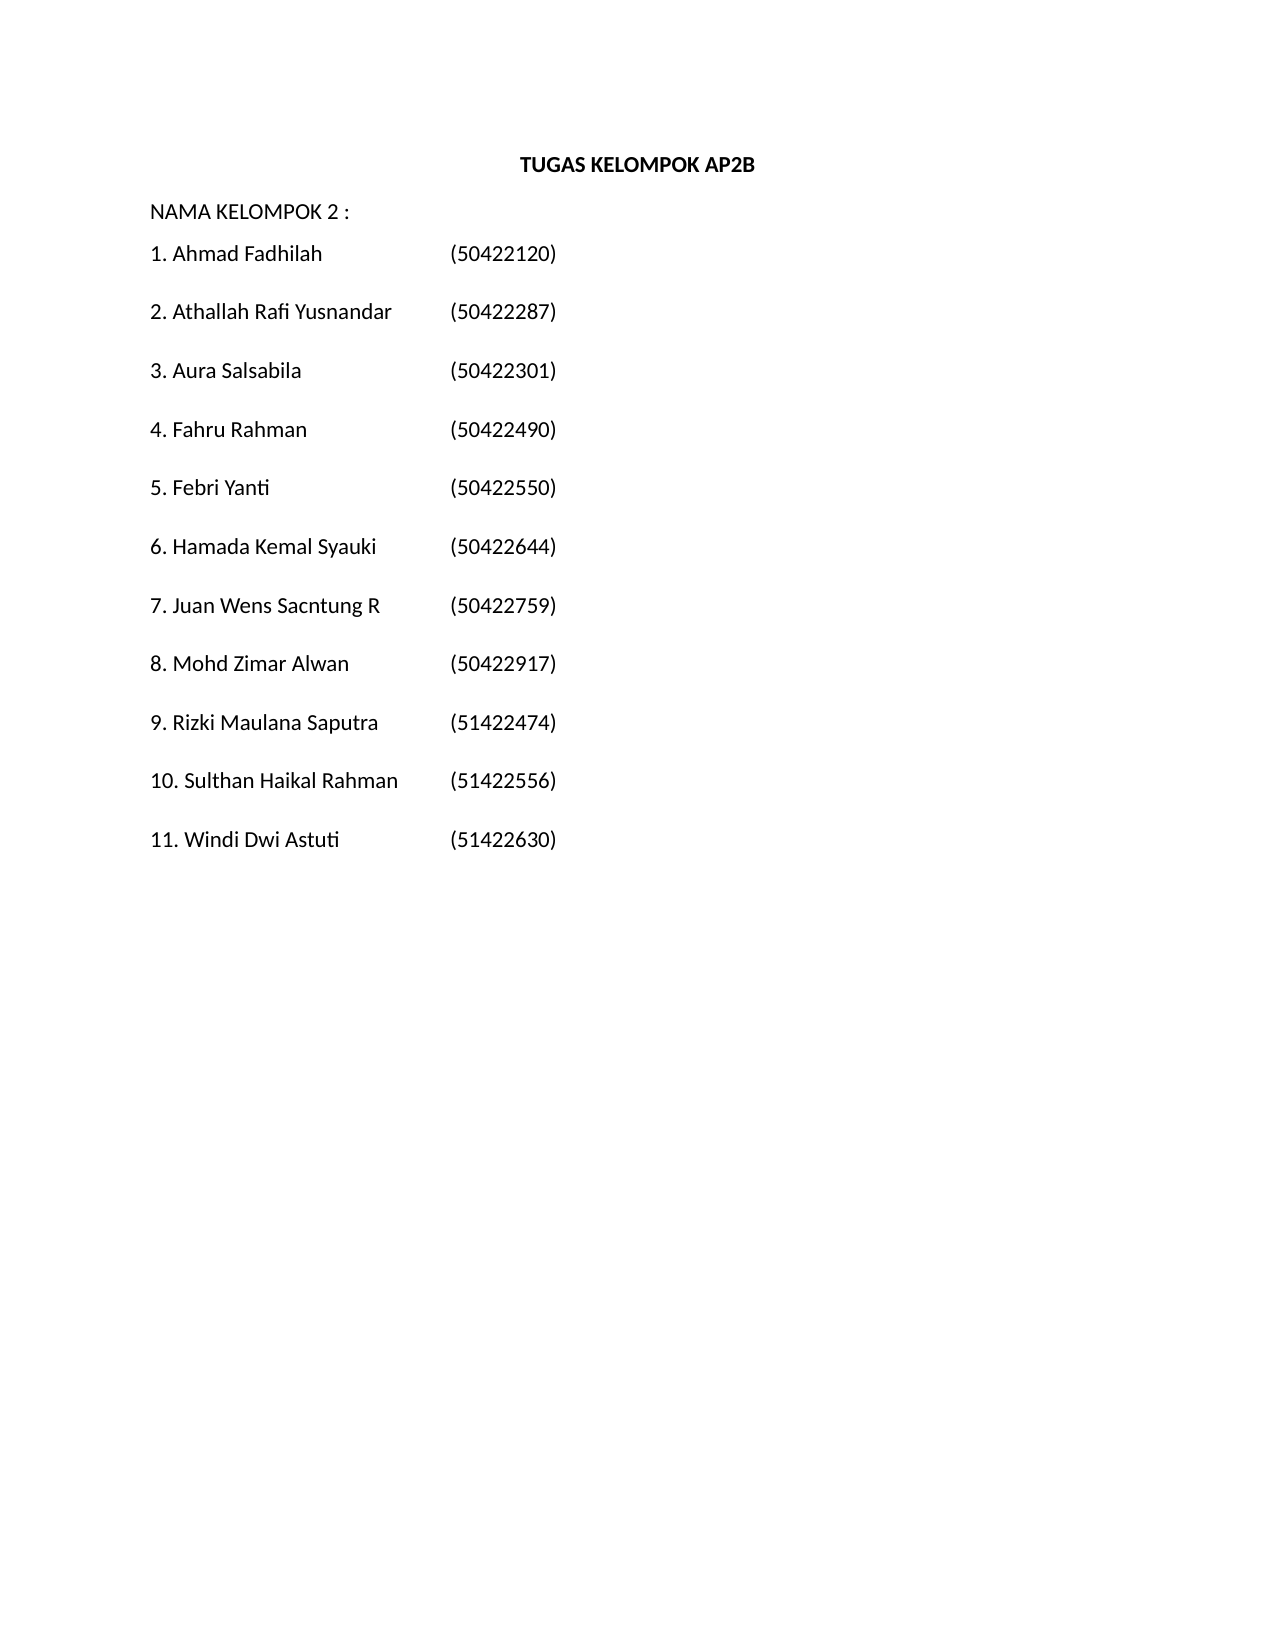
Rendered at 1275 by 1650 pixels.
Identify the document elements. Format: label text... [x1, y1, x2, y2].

text 3. Aura Salsabila (50422301) [150, 356, 1125, 384]
text 8. Mohd Zimar Alwan (50422917) [150, 649, 1125, 677]
text 7. Juan Wens Sacntung R (50422759) [150, 591, 1125, 619]
text 2. Athallah Rafi Yusnandar (50422287) [150, 297, 1125, 326]
text 6. Hamada Kemal Syauki (50422644) [150, 532, 1125, 560]
text TUGAS KELOMPOK AP2B [150, 150, 1125, 178]
text NAMA KELOMPOK 2 : 1. Ahmad Fadhilah (50422120) [150, 197, 1125, 267]
text 9. Rizki Maulana Saputra (51422474) [150, 708, 1125, 736]
text 10. Sulthan Haikal Rahman (51422556) [150, 767, 1125, 795]
text 5. Febri Yanti (50422550) [150, 473, 1125, 501]
text 4. Fahru Rahman (50422490) [150, 415, 1125, 443]
text 11. Windi Dwi Astuti (51422630) [150, 825, 1125, 853]
